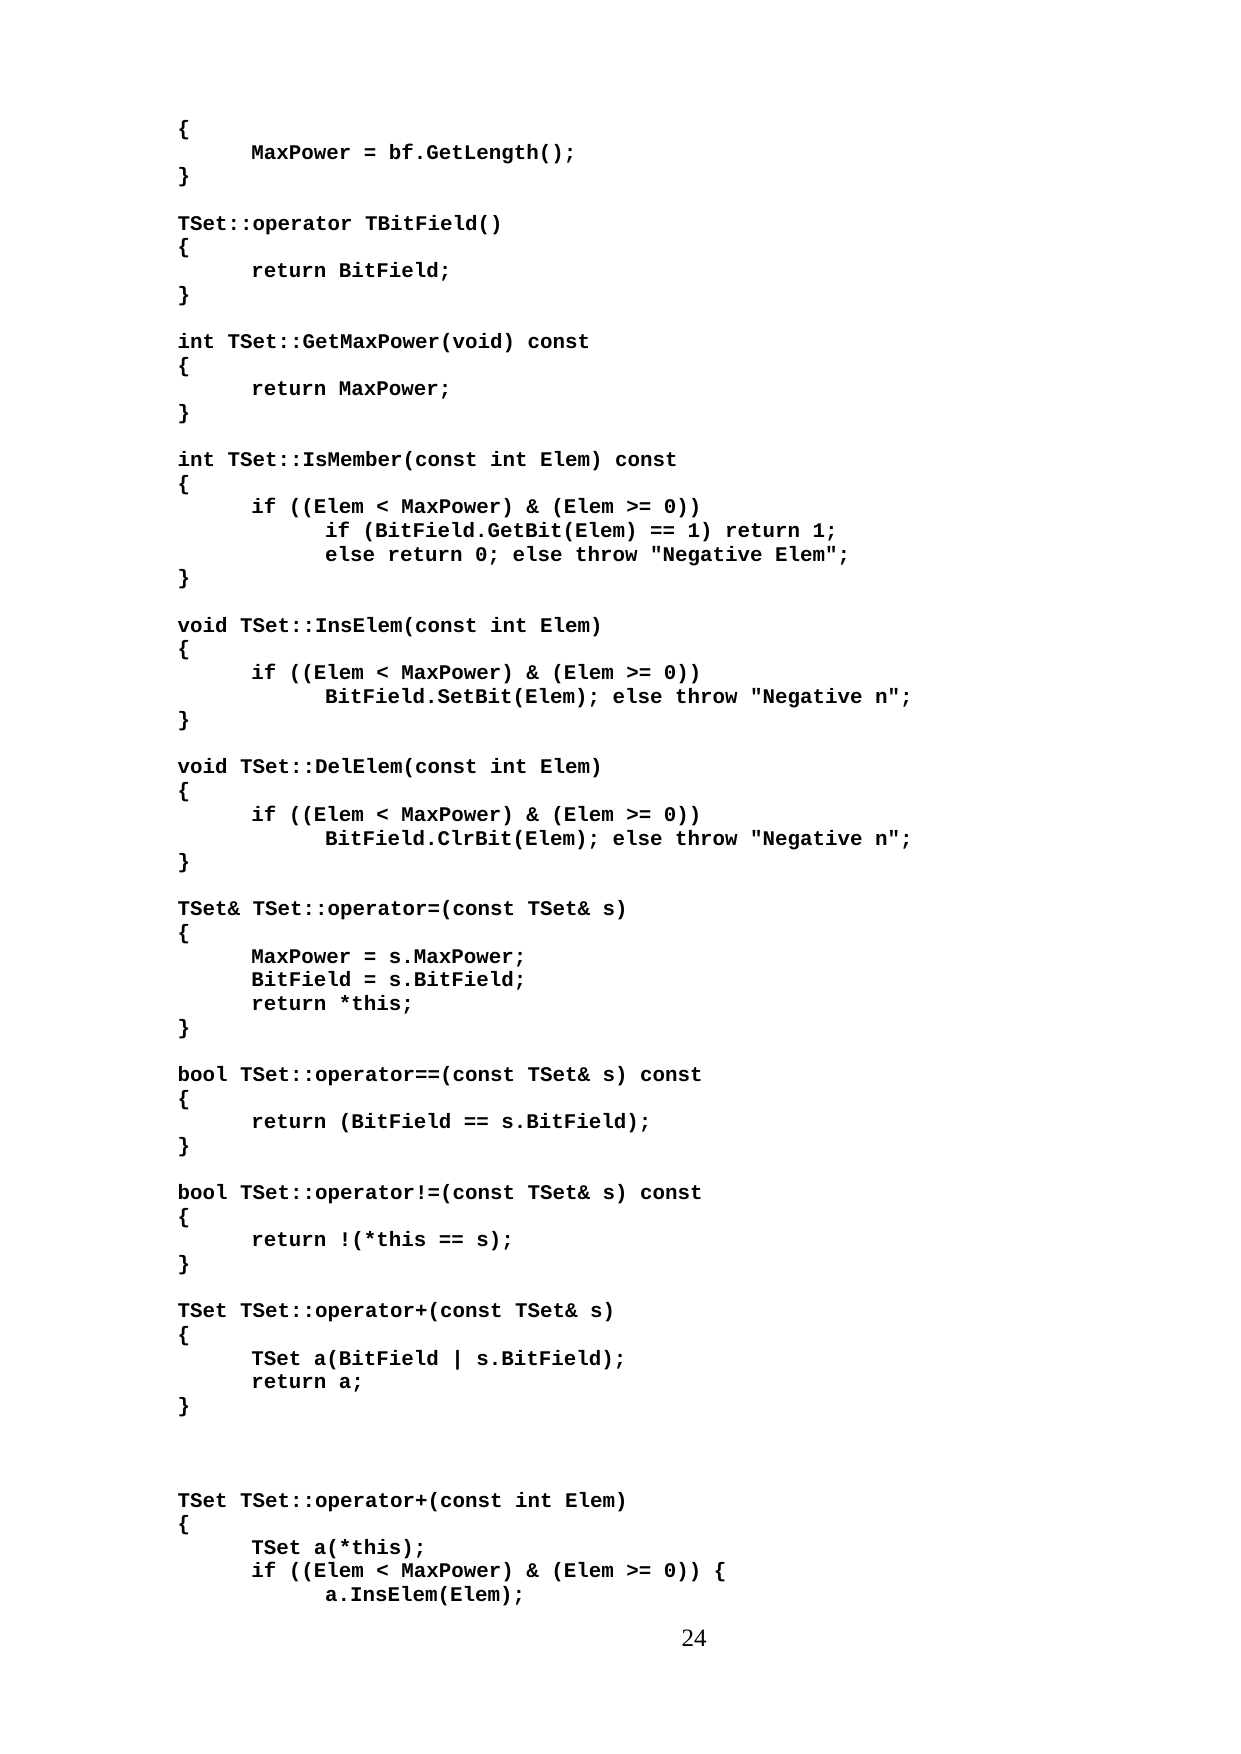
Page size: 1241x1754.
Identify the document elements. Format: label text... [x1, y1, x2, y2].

text } [177, 1395, 1152, 1419]
text else return 0; else throw "Negative Elem"; [177, 544, 1152, 567]
text BitField = s.BitField; [177, 969, 1152, 993]
text a.InsElem(Elem); [177, 1584, 1152, 1608]
text } [177, 284, 1152, 307]
text void TSet::DelElem(const int Elem) [177, 757, 1152, 780]
text { [177, 1088, 1152, 1111]
text { [177, 473, 1152, 496]
text } [177, 1135, 1152, 1158]
text int TSet::IsMember(const int Elem) const [177, 449, 1152, 473]
text { [177, 236, 1152, 260]
text } [177, 1253, 1152, 1277]
text } [177, 1017, 1152, 1040]
text return *this; [177, 993, 1152, 1017]
text TSet::operator TBitField() [177, 213, 1152, 236]
text { [177, 1324, 1152, 1348]
text TSet a(BitField | s.BitField); [177, 1348, 1152, 1371]
text return !(*this == s); [177, 1229, 1152, 1253]
text TSet a(*this); [177, 1537, 1152, 1561]
text TSet& TSet::operator=(const TSet& s) [177, 898, 1152, 922]
text void TSet::InsElem(const int Elem) [177, 615, 1152, 638]
text { [177, 118, 1152, 142]
text int TSet::GetMaxPower(void) const [177, 331, 1152, 354]
text BitField.ClrBit(Elem); else throw "Negative n"; [177, 827, 1152, 851]
text bool TSet::operator!=(const TSet& s) const [177, 1182, 1152, 1206]
text if (BitField.GetBit(Elem) == 1) return 1; [177, 520, 1152, 544]
text return (BitField == s.BitField); [177, 1111, 1152, 1135]
text { [177, 638, 1152, 662]
text if ((Elem < MaxPower) & (Elem >= 0)) [177, 662, 1152, 686]
text return BitField; [177, 260, 1152, 284]
text } [177, 402, 1152, 426]
text } [177, 567, 1152, 591]
text BitField.SetBit(Elem); else throw "Negative n"; [177, 686, 1152, 709]
text MaxPower = bf.GetLength(); [177, 142, 1152, 165]
text if ((Elem < MaxPower) & (Elem >= 0)) [177, 496, 1152, 520]
text } [177, 709, 1152, 733]
text if ((Elem < MaxPower) & (Elem >= 0)) [177, 804, 1152, 827]
text TSet TSet::operator+(const TSet& s) [177, 1300, 1152, 1324]
text return a; [177, 1371, 1152, 1395]
text { [177, 1206, 1152, 1229]
text } [177, 165, 1152, 189]
text MaxPower = s.MaxPower; [177, 946, 1152, 969]
text if ((Elem < MaxPower) & (Elem >= 0)) { [177, 1561, 1152, 1584]
text { [177, 922, 1152, 946]
text { [177, 780, 1152, 804]
text bool TSet::operator==(const TSet& s) const [177, 1064, 1152, 1088]
text return MaxPower; [177, 378, 1152, 402]
text { [177, 1513, 1152, 1537]
text { [177, 354, 1152, 378]
text } [177, 851, 1152, 875]
text TSet TSet::operator+(const int Elem) [177, 1489, 1152, 1513]
